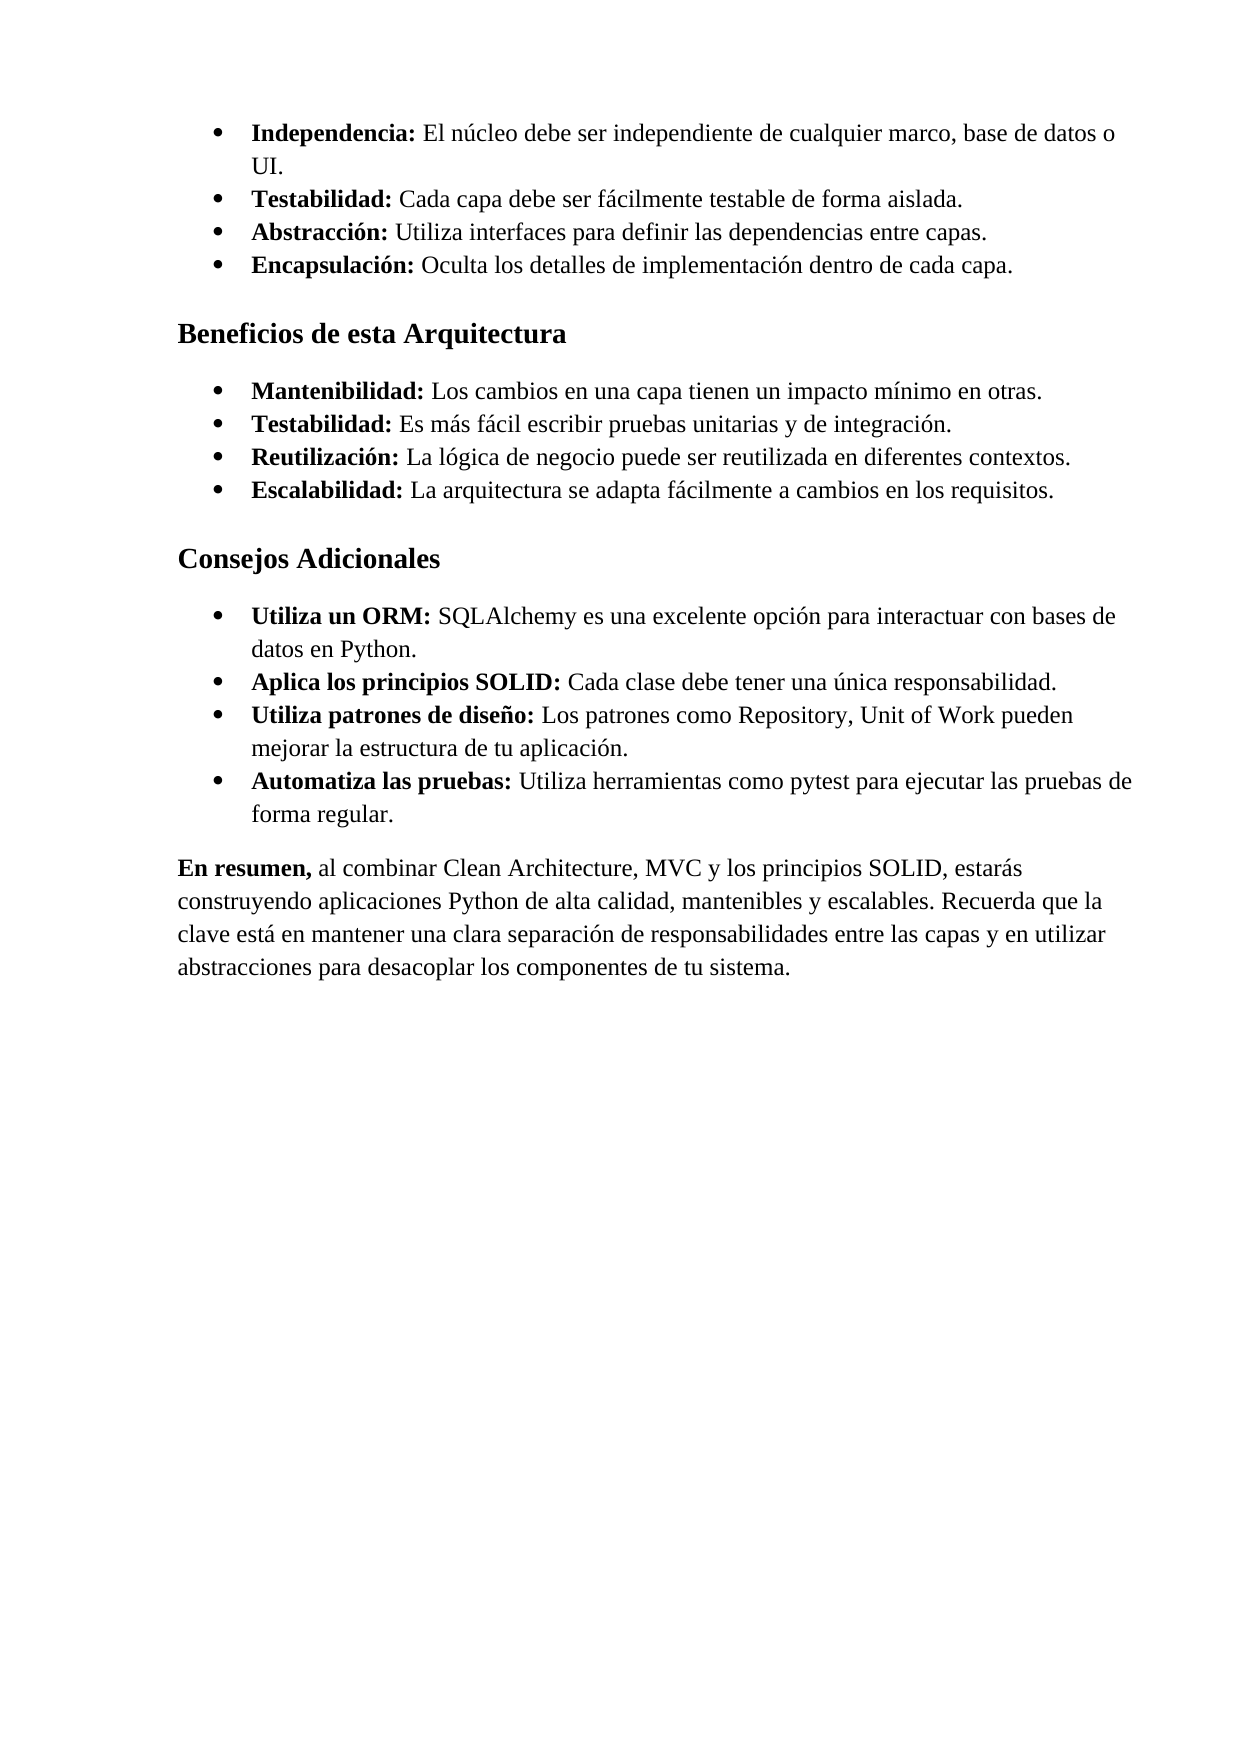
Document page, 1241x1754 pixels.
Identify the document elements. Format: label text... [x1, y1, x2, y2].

list Abstracción: Utiliza interfaces para definir las dependencias entre capas. [213, 217, 1152, 246]
list Reutilización: La lógica de negocio puede ser reutilizada en diferentes contextos. [213, 442, 1152, 471]
list Utiliza patrones de diseño: Los patrones como Repository, Unit of Work pueden mejorar la estructura de tu aplicación. [213, 700, 1152, 762]
list Testabilidad: Es más fácil escribir pruebas unitarias y de integración. [213, 409, 1152, 438]
list Aplica los principios SOLID: Cada clase debe tener una única responsabilidad. [213, 667, 1152, 696]
subtitle Beneficios de esta Arquitectura [177, 317, 1152, 350]
list Utiliza un ORM: SQLAlchemy es una excelente opción para interactuar con bases de datos en Python. [213, 601, 1152, 662]
list Encapsulación: Oculta los detalles de implementación dentro de cada capa. [213, 250, 1152, 279]
list Automatiza las pruebas: Utiliza herramientas como pytest para ejecutar las pruebas de forma regular. [213, 766, 1152, 828]
text En resumen, al combinar Clean Architecture, MVC y los principios SOLID, estarás construyendo aplicaciones Python de alta calidad, mantenibles y escalables. Recuerda que la clave está en mantener una clara separación de responsabilidades entre las capas y en utilizar abstracciones para desacoplar los componentes de tu sistema. [177, 853, 1152, 981]
list Escalabilidad: La arquitectura se adapta fácilmente a cambios en los requisitos. [213, 475, 1152, 504]
list Independencia: El núcleo debe ser independiente de cualquier marco, base de datos o UI. [213, 118, 1152, 180]
list Testabilidad: Cada capa debe ser fácilmente testable de forma aislada. [213, 184, 1152, 213]
subtitle Consejos Adicionales [177, 541, 1152, 575]
list Mantenibilidad: Los cambios en una capa tienen un impacto mínimo en otras. [213, 376, 1152, 405]
